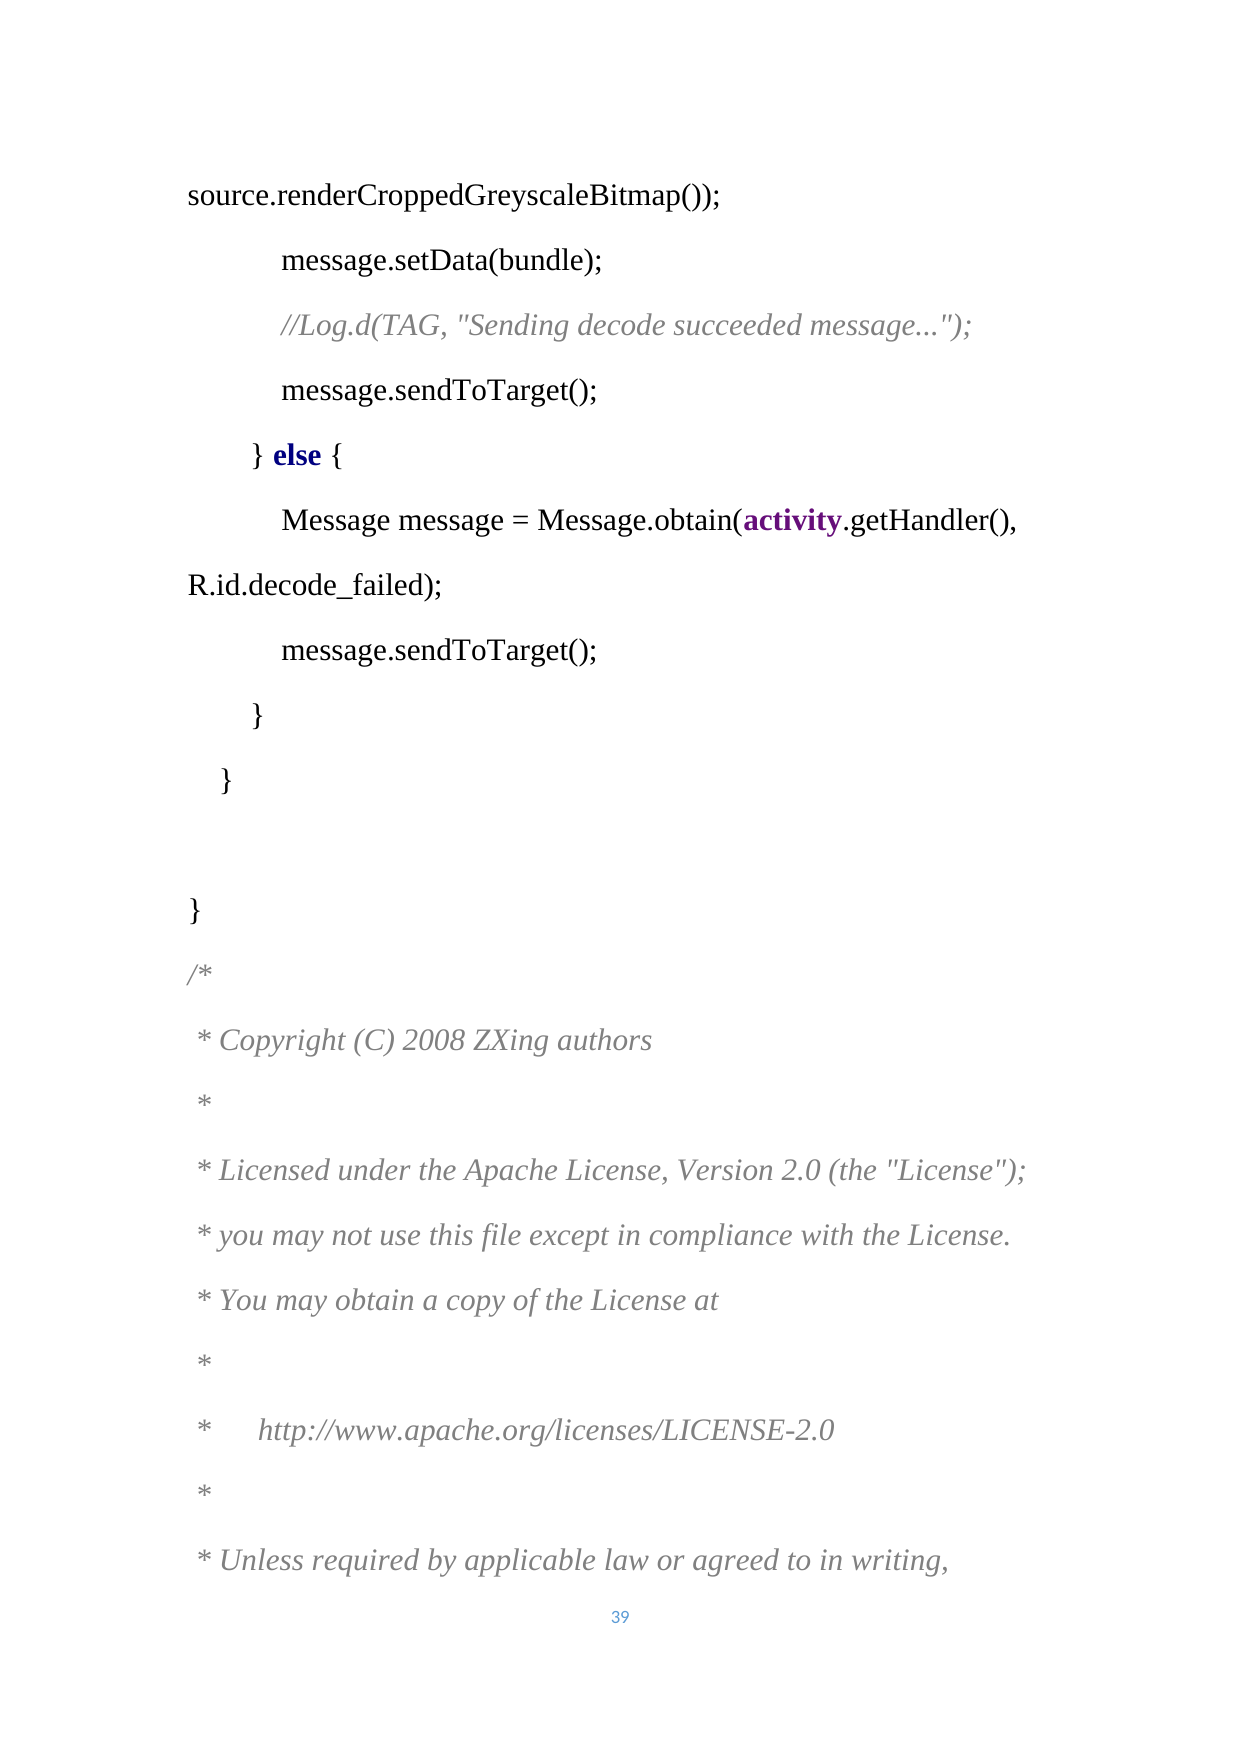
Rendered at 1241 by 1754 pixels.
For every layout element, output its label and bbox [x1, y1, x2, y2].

text [187, 942, 1053, 1592]
text [187, 162, 1053, 942]
